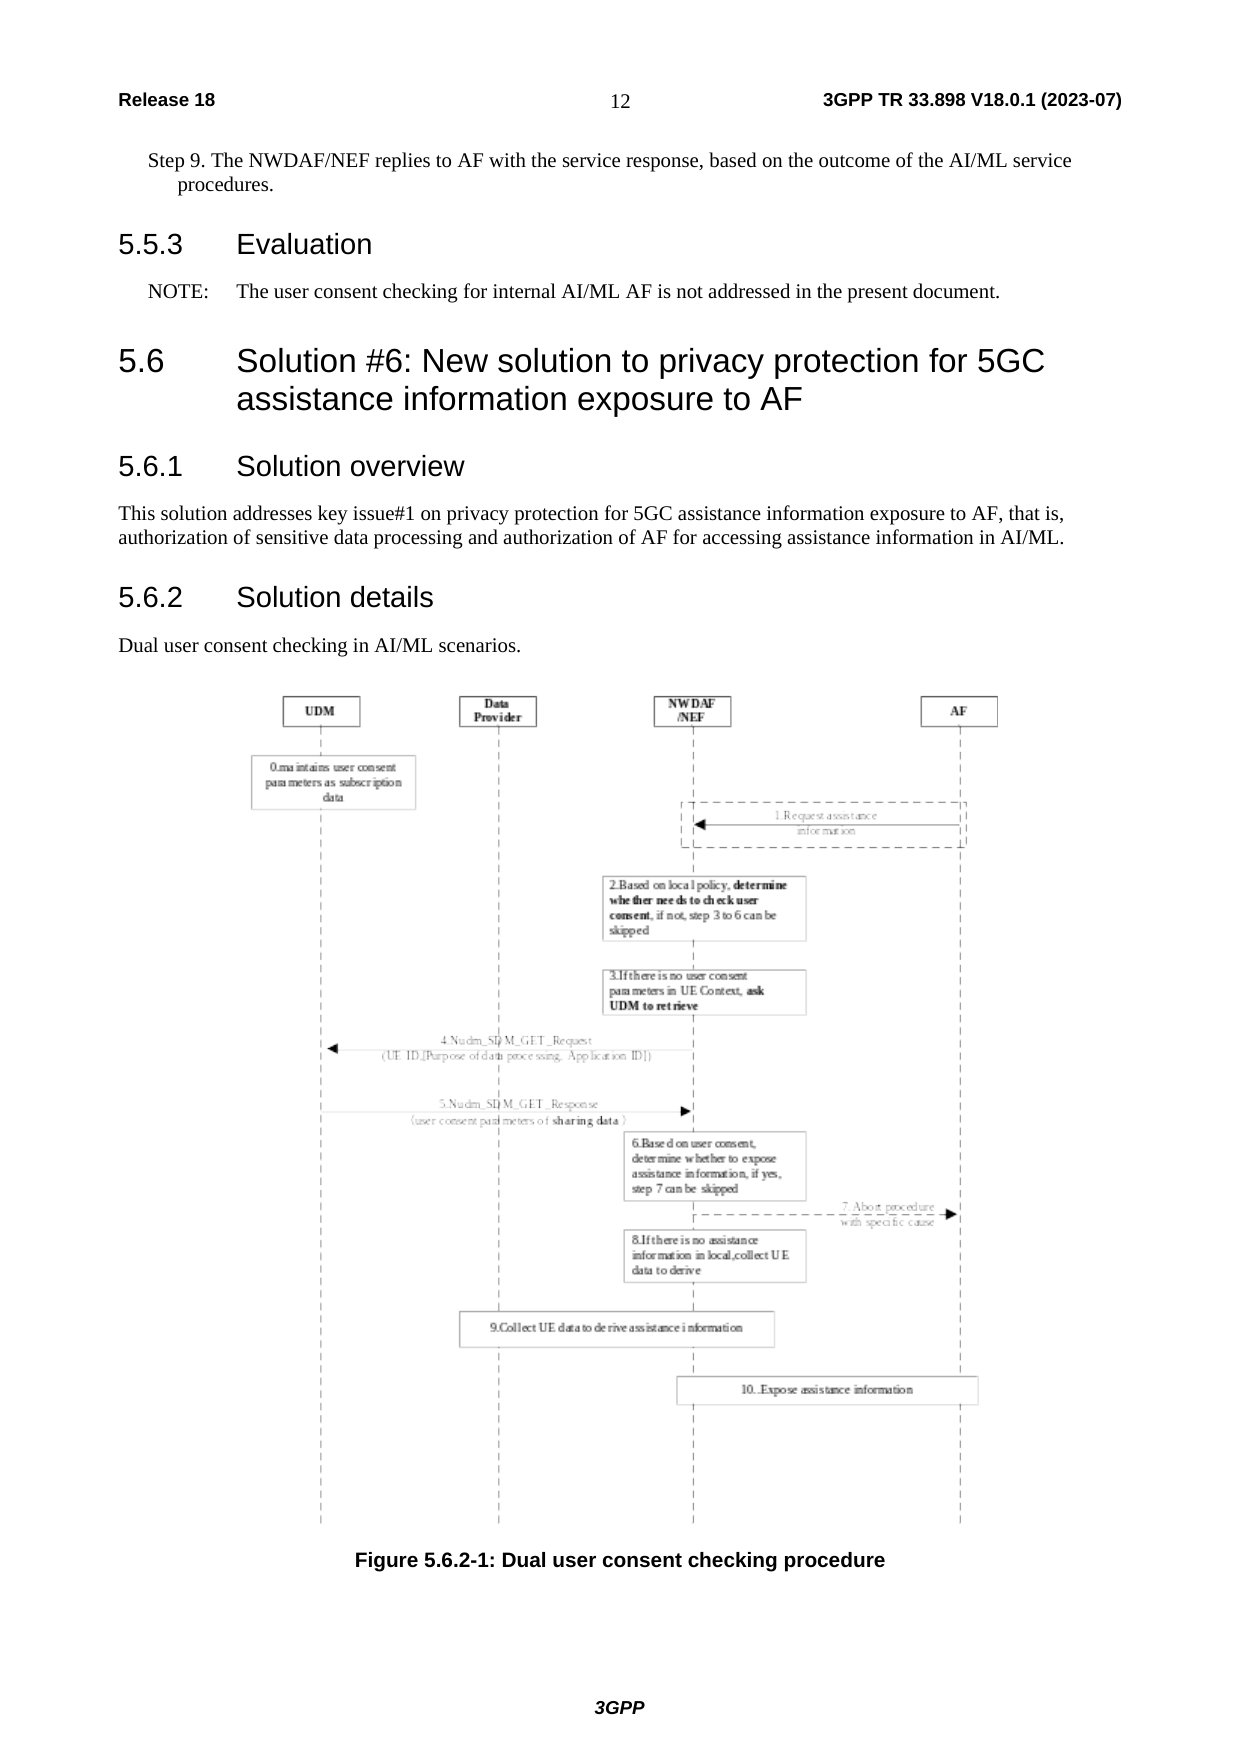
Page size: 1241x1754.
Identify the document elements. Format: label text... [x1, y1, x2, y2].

subtitle 5.6.2 Solution details [118, 581, 1122, 614]
text NOTE: The user consent checking for internal AI/ML AF is not addressed in the present document. [148, 279, 1122, 303]
subtitle 5.6 Solution #6: New solution to privacy protection for 5GC assistance information exposure to AF [118, 341, 1122, 418]
text Step 9. The NWDAF/NEF replies to AF with the service response, based on the outcome of the AI/ML service procedures. [148, 147, 1122, 196]
subtitle 5.5.3 Evaluation [118, 227, 1122, 260]
text Dual user consent checking in AI/ML scenarios. [118, 633, 1122, 657]
text Figure 5.6.2-1: Dual user consent checking procedure [118, 1548, 1122, 1572]
text This solution addresses key issue#1 on privacy protection for 5GC assistance information exposure to AF, that is, authorization of sensitive data processing and authorization of AF for accessing assistance information in AI/ML. [118, 501, 1122, 549]
subtitle 5.6.1 Solution overview [118, 449, 1122, 482]
